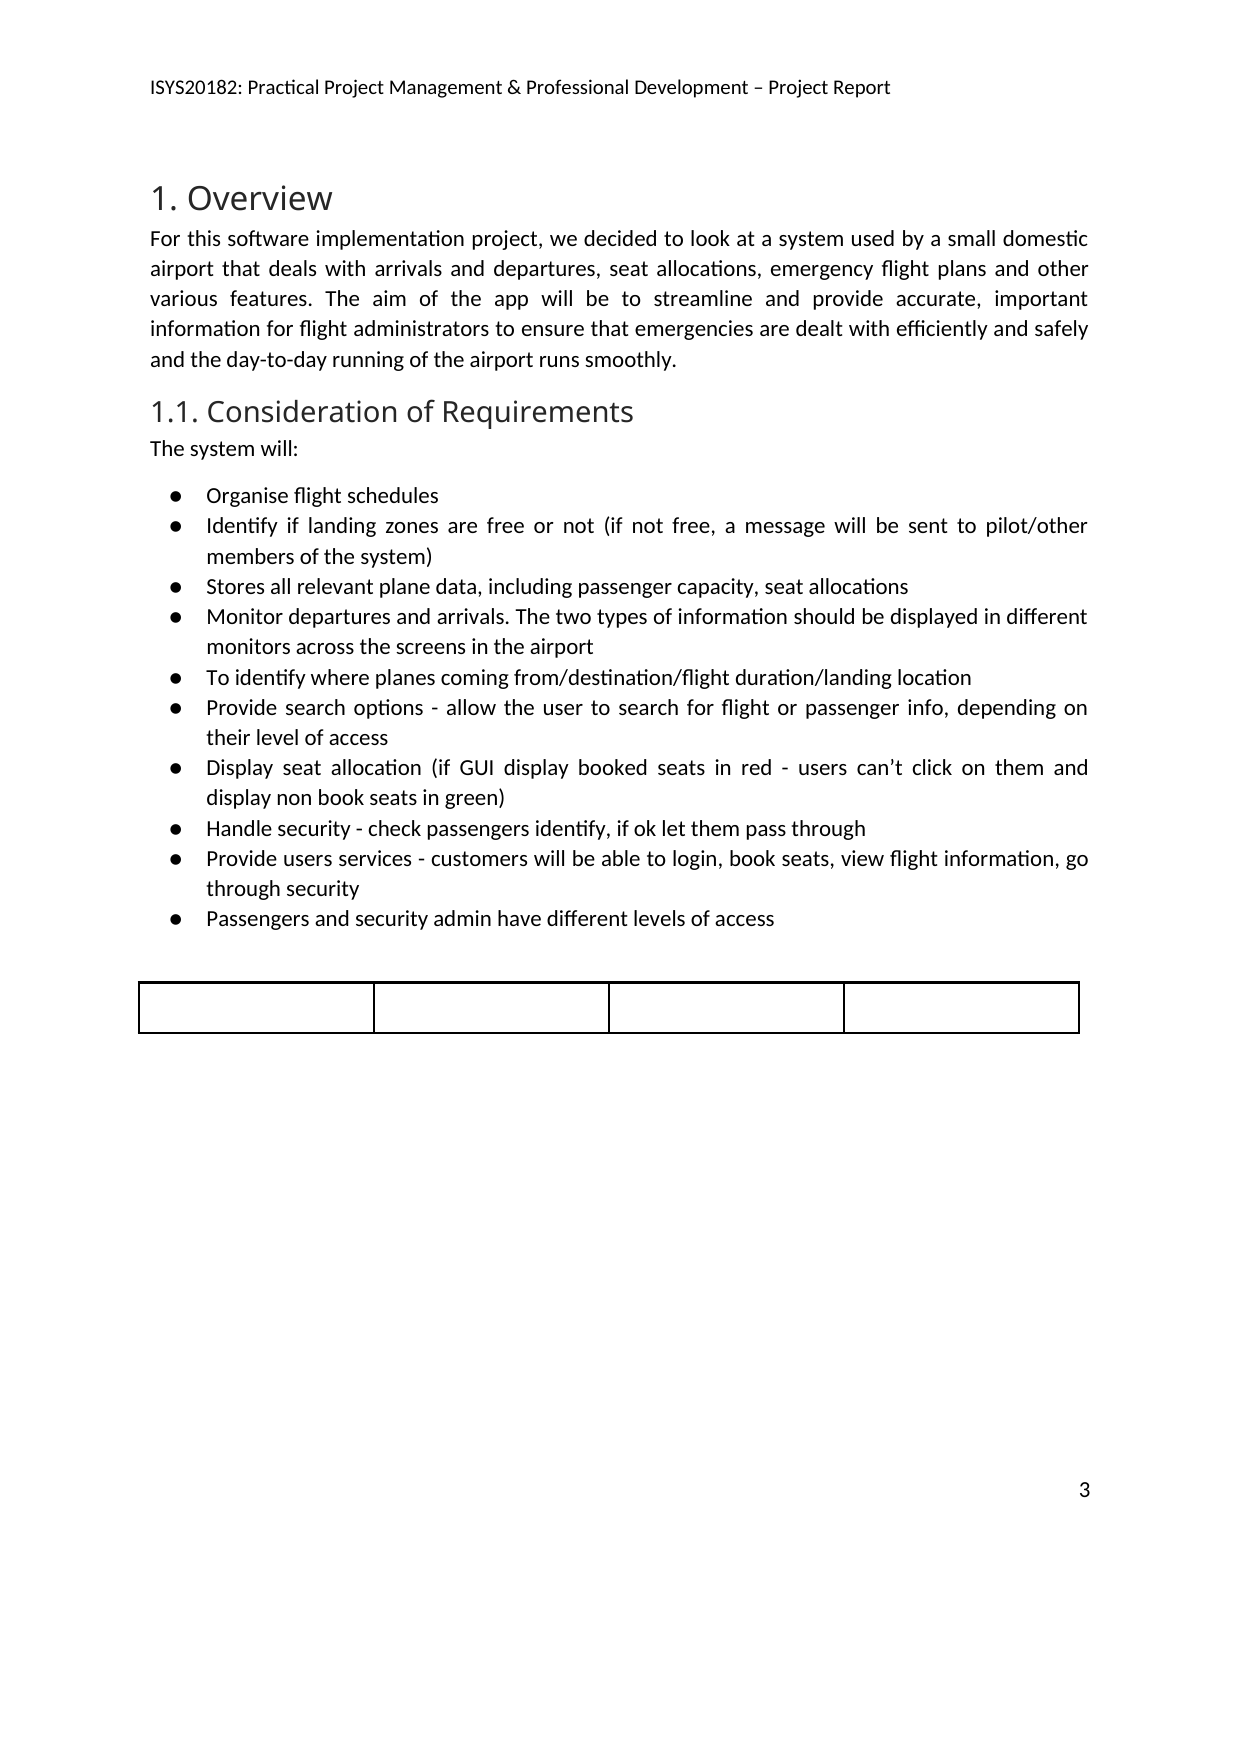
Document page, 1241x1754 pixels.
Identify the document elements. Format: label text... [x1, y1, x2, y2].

list Passengers and security admin have different levels of access [169, 904, 1090, 932]
text For this software implementation project, we decided to look at a system used by a small domestic airport that deals with arrivals and departures, seat allocations, emergency flight plans and other various features. The aim of the app will be to streamline and provide accurate, important information for flight administrators to ensure that emergencies are dealt with efficiently and safely and the day-to-day running of the airport runs smoothly. [150, 224, 1090, 373]
subtitle 1.1. Consideration of Requirements [150, 392, 1090, 431]
list To identify where planes coming from/destination/flight duration/landing location [169, 663, 1090, 691]
subtitle 1. Overview [150, 175, 1090, 220]
table_header [140, 984, 373, 1032]
list Provide search options - allow the user to search for flight or passenger info, depending on their level of access [169, 693, 1090, 751]
list Identify if landing zones are free or not (if not free, a message will be sent to pilot/other members of the system) [169, 512, 1090, 570]
table_header [375, 984, 608, 1032]
list Display seat allocation (if GUI display booked seats in red - users can’t click on them and display non book seats in green) [169, 753, 1090, 811]
table_header [845, 984, 1078, 1032]
list Organise flight schedules [169, 481, 1090, 509]
list Handle security - check passengers identify, if ok let them pass through [169, 814, 1090, 842]
text The system will: [150, 434, 1090, 462]
list Monitor departures and arrivals. The two types of information should be displayed in different monitors across the screens in the airport [169, 602, 1090, 660]
list Provide users services - customers will be able to login, book seats, view flight information, go through security [169, 844, 1090, 902]
list Stores all relevant plane data, including passenger capacity, seat allocations [169, 572, 1090, 600]
table_header [610, 984, 843, 1032]
